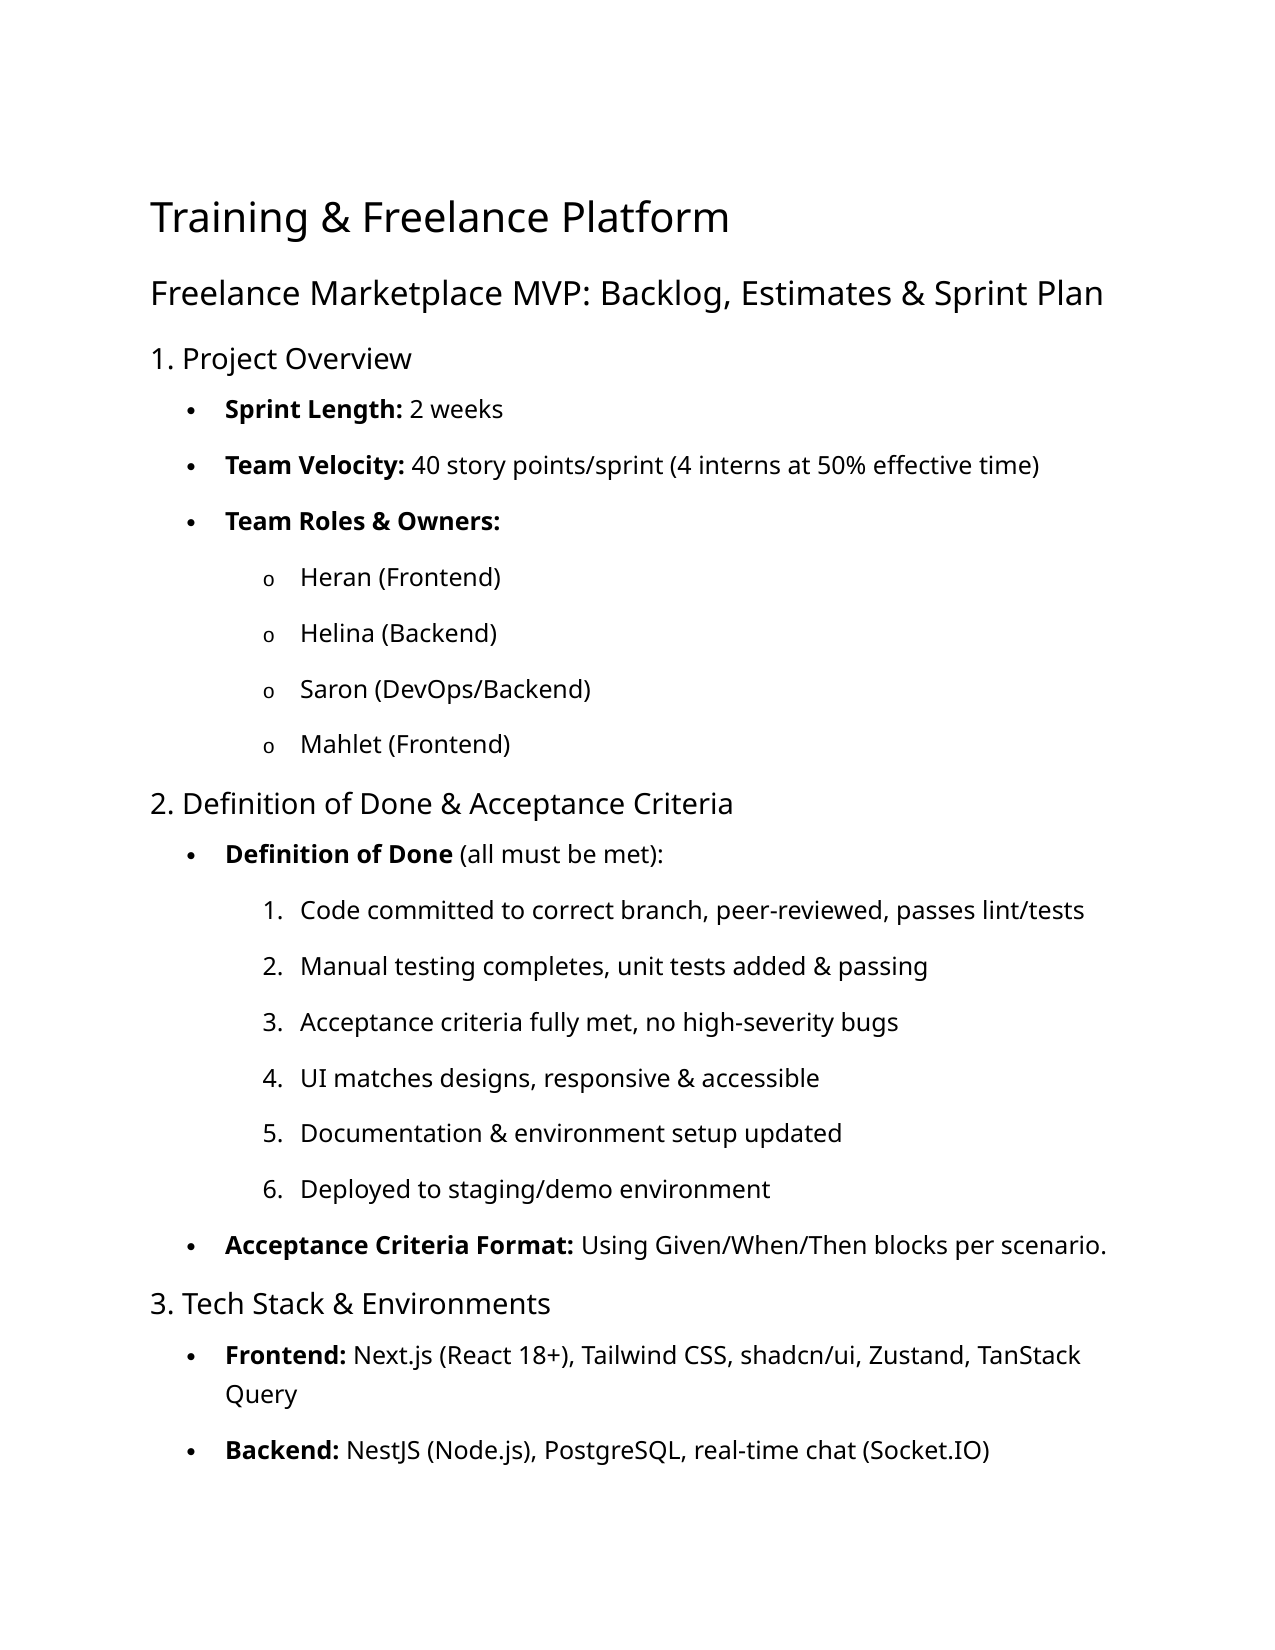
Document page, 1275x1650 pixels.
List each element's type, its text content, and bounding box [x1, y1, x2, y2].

list Team Velocity: 40 story points/sprint (4 interns at 50% effective time) [187, 448, 1125, 482]
subtitle Training & Freelance Platform [150, 187, 1125, 244]
subtitle 2. Definition of Done & Acceptance Criteria [150, 783, 1125, 823]
list Code committed to correct branch, peer-reviewed, passes lint/tests [262, 893, 1125, 927]
list Acceptance criteria fully met, no high-severity bugs [262, 1004, 1125, 1038]
list Definition of Done (all must be met): [187, 837, 1125, 871]
list UI matches designs, responsive & accessible [262, 1060, 1125, 1094]
list Sprint Length: 2 weeks [187, 392, 1125, 426]
subtitle 3. Tech Stack & Environments [150, 1284, 1125, 1323]
list Deployed to staging/demo environment [262, 1172, 1125, 1206]
list Documentation & environment setup updated [262, 1116, 1125, 1150]
list Heran (Frontend) [262, 560, 1125, 594]
list Acceptance Criteria Format: Using Given/When/Then blocks per scenario. [187, 1228, 1125, 1262]
list Manual testing completes, unit tests added & passing [262, 949, 1125, 983]
list Saron (DevOps/Backend) [262, 671, 1125, 705]
list Helina (Backend) [262, 616, 1125, 649]
list Frontend: Next.js (React 18+), Tailwind CSS, shadcn/ui, Zustand, TanStack Query [187, 1338, 1125, 1411]
list Backend: NestJS (Node.js), PostgreSQL, real-time chat (Socket.IO) [187, 1433, 1125, 1467]
subtitle 1. Project Overview [150, 338, 1125, 378]
list Team Roles & Owners: [187, 504, 1125, 538]
subtitle Freelance Marketplace MVP: Backlog, Estimates & Sprint Plan [150, 269, 1125, 315]
list Mahlet (Frontend) [262, 727, 1125, 761]
